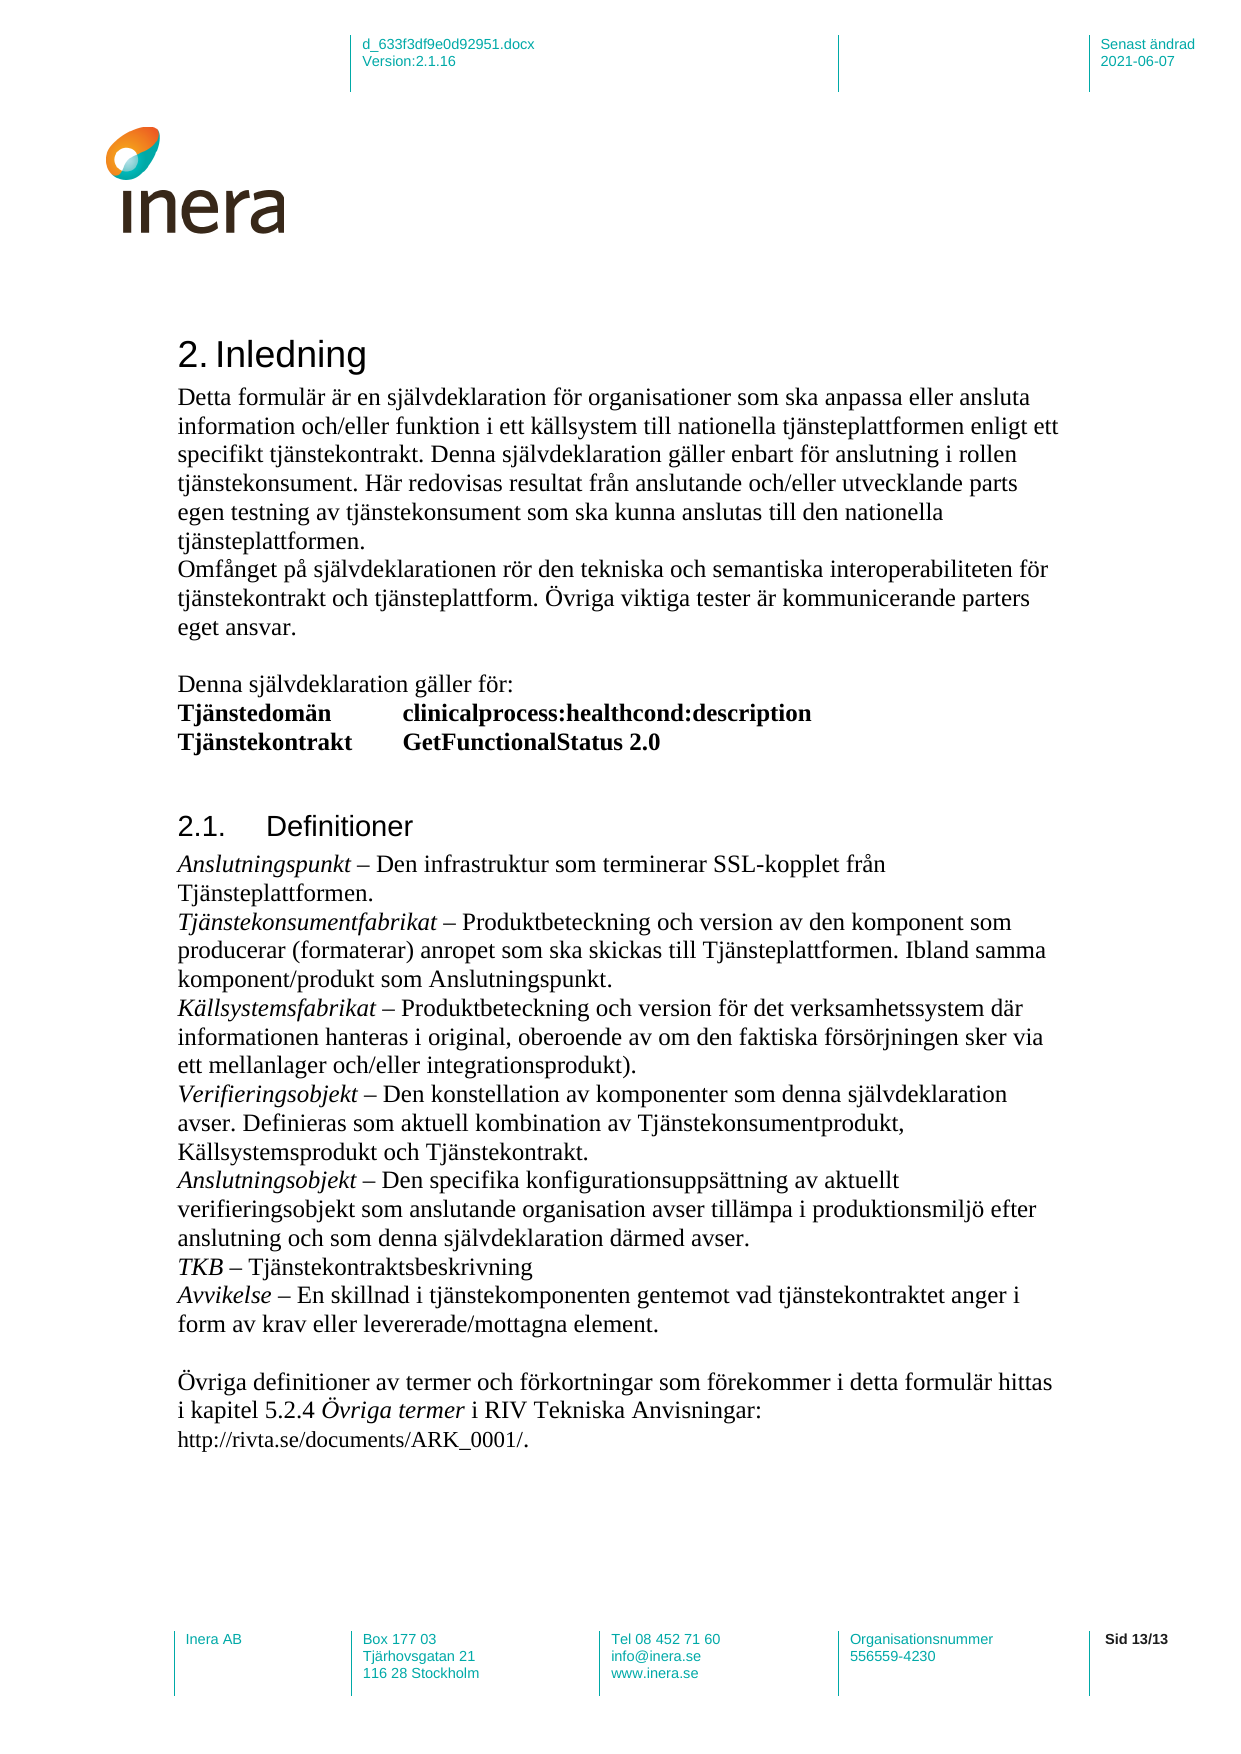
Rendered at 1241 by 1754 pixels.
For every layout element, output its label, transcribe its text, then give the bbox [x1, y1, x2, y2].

text Anslutningspunkt – Den infrastruktur som terminerar SSL-kopplet från Tjänsteplattformen. [177, 849, 1063, 907]
text Tjänstedomän clinicalprocess:healthcond:description [177, 698, 1063, 727]
text Detta formulär är en självdeklaration för organisationer som ska anpassa eller ansluta information och/eller funktion i ett källsystem till nationella tjänsteplattformen enligt ett specifikt tjänstekontrakt. Denna självdeklaration gäller enbart för anslutning i rollen tjänstekonsument. Här redovisas resultat från anslutande och/eller utvecklande parts egen testning av tjänstekonsument som ska kunna anslutas till den nationella tjänsteplattformen. [177, 382, 1063, 554]
text Avvikelse – En skillnad i tjänstekomponenten gentemot vad tjänstekontraktet anger i form av krav eller levererade/mottagna element. [177, 1281, 1063, 1338]
text Verifieringsobjekt – Den konstellation av komponenter som denna självdeklaration avser. Definieras som aktuell kombination av Tjänstekonsumentprodukt, Källsystemsprodukt och Tjänstekontrakt. [177, 1079, 1063, 1166]
text Övriga definitioner av termer och förkortningar som förekommer i detta formulär hittas i kapitel 5.2.4 Övriga termer i RIV Tekniska Anvisningar: http://rivta.se/documents/ARK_0001/. [177, 1367, 1063, 1453]
text Källsystemsfabrikat – Produktbeteckning och version för det verksamhetssystem där informationen hanteras i original, oberoende av om den faktiska försörjningen sker via ett mellanlager och/eller integrationsprodukt). [177, 993, 1063, 1079]
text Tjänstekonsumentfabrikat – Produktbeteckning och version av den komponent som producerar (formaterar) anropet som ska skickas till Tjänsteplattformen. Ibland samma komponent/produkt som Anslutningspunkt. [177, 907, 1063, 993]
text Denna självdeklaration gäller för: [177, 669, 1063, 698]
subtitle Definitioner [177, 809, 1063, 843]
text Omfånget på självdeklarationen rör den tekniska och semantiska interoperabiliteten för tjänstekontrakt och tjänsteplattform. Övriga viktiga tester är kommunicerande parters eget ansvar. [177, 554, 1063, 641]
text Tjänstekontrakt GetFunctionalStatus 2.0 [177, 727, 1063, 756]
text Anslutningsobjekt – Den specifika konfigurationsuppsättning av aktuellt verifieringsobjekt som anslutande organisation avser tillämpa i produktionsmiljö efter anslutning och som denna självdeklaration därmed avser. [177, 1166, 1063, 1252]
subtitle Inledning [177, 333, 1063, 376]
picture [106, 127, 284, 234]
text TKB – Tjänstekontraktsbeskrivning [177, 1252, 1063, 1281]
